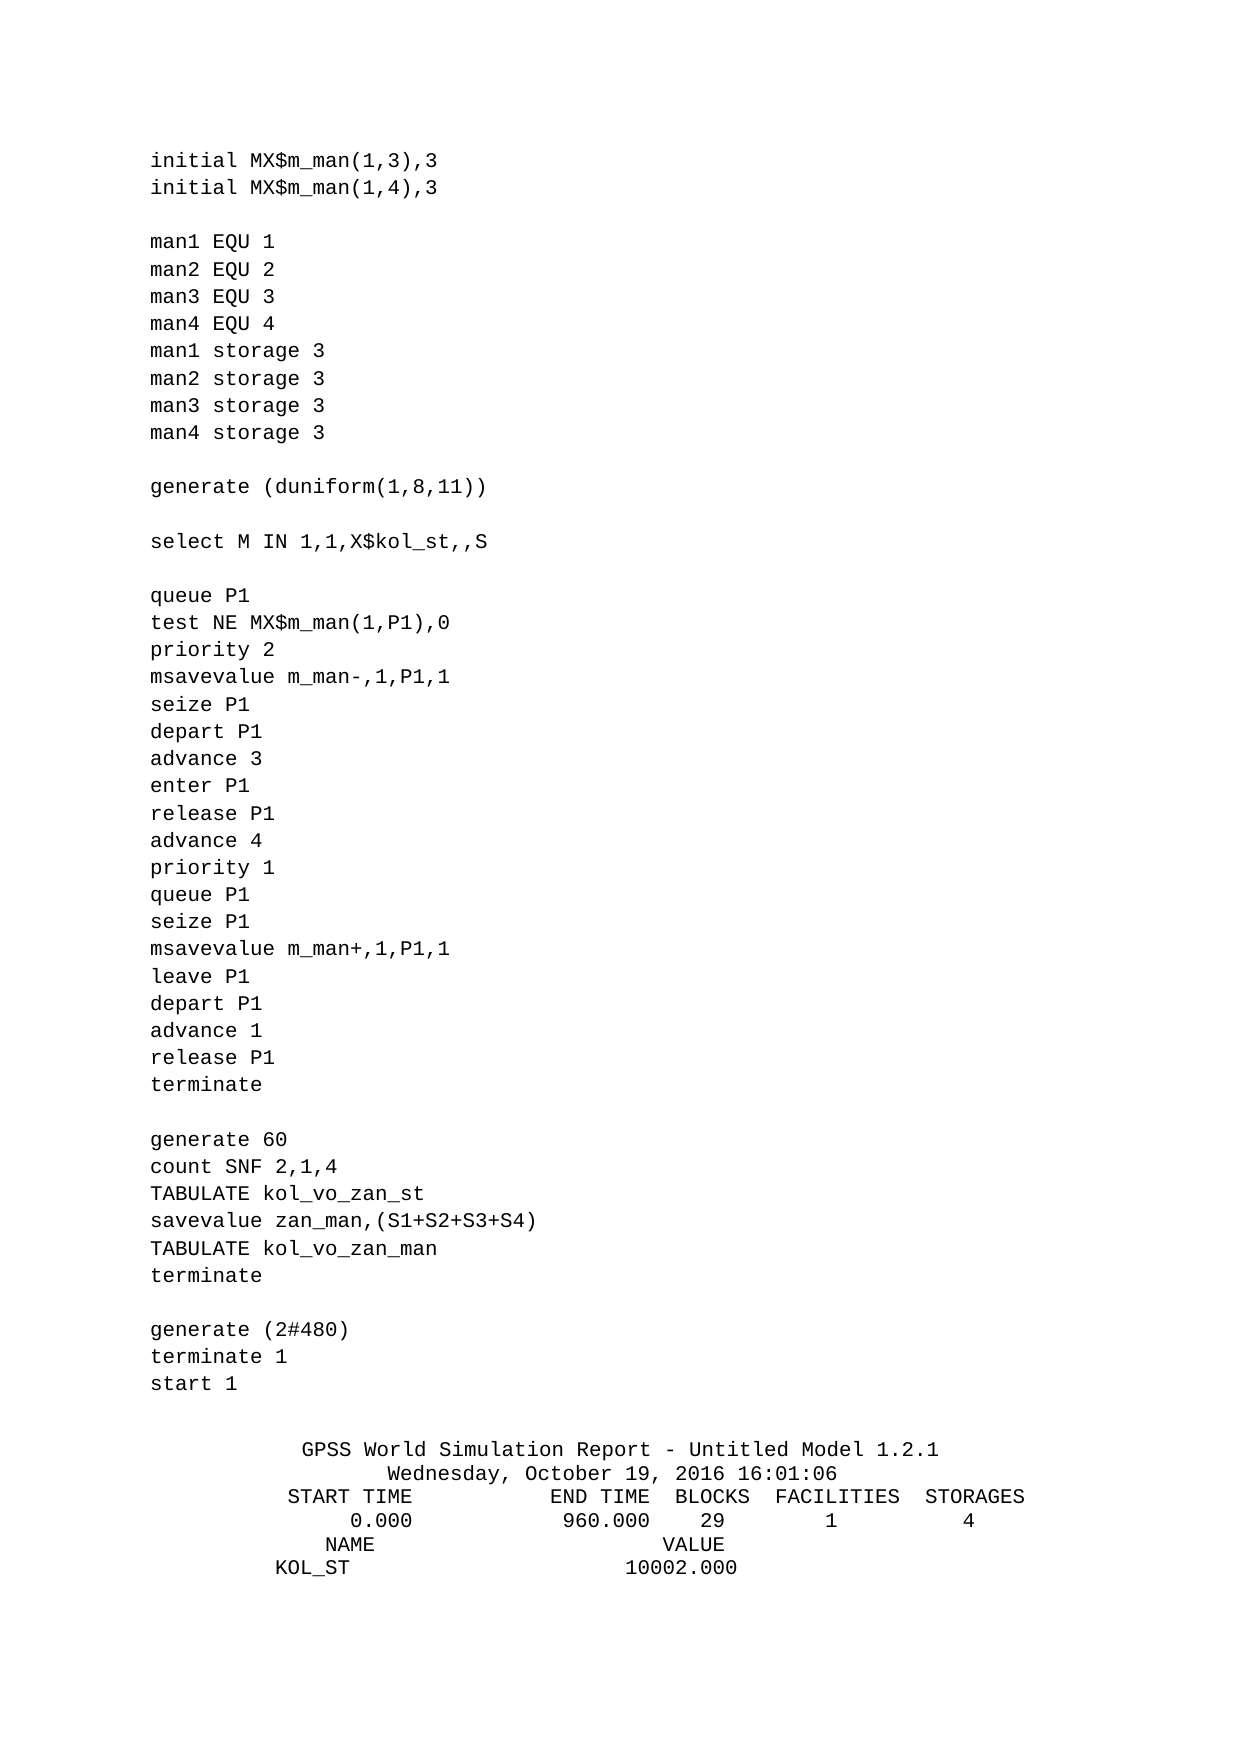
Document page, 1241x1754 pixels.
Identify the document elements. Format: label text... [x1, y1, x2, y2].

text man2 storage 3 [150, 367, 1090, 391]
text generate 60 [150, 1129, 1090, 1152]
text initial MX$m_man(1,4),3 [150, 177, 1090, 201]
text select M IN 1,1,X$kol_st,,S [150, 531, 1090, 554]
text generate (duniform(1,8,11)) [150, 476, 1090, 500]
text man1 storage 3 [150, 340, 1090, 364]
text depart P1 [150, 721, 1090, 744]
text terminate 1 [150, 1346, 1090, 1370]
text 0.000 960.000 29 1 4 [150, 1510, 1090, 1534]
text advance 1 [150, 1020, 1090, 1044]
text man3 EQU 3 [150, 286, 1090, 309]
text GPSS World Simulation Report - Untitled Model 1.2.1 [150, 1439, 1090, 1463]
text START TIME END TIME BLOCKS FACILITIES STORAGES [150, 1486, 1090, 1510]
text savevalue zan_man,(S1+S2+S3+S4) [150, 1210, 1090, 1234]
text TABULATE kol_vo_zan_man [150, 1237, 1090, 1261]
text release P1 [150, 802, 1090, 826]
text priority 1 [150, 857, 1090, 881]
text priority 2 [150, 639, 1090, 663]
text msavevalue m_man+,1,P1,1 [150, 938, 1090, 962]
text advance 3 [150, 748, 1090, 772]
text msavevalue m_man-,1,P1,1 [150, 667, 1090, 690]
text man2 EQU 2 [150, 259, 1090, 282]
text man4 EQU 4 [150, 313, 1090, 337]
text KOL_ST 10002.000 [150, 1557, 1090, 1581]
text man1 EQU 1 [150, 232, 1090, 255]
text terminate [150, 1265, 1090, 1288]
text enter P1 [150, 775, 1090, 799]
text queue P1 [150, 884, 1090, 908]
text count SNF 2,1,4 [150, 1156, 1090, 1179]
text man4 storage 3 [150, 422, 1090, 446]
text NAME VALUE [150, 1534, 1090, 1557]
text seize P1 [150, 911, 1090, 935]
text Wednesday, October 19, 2016 16:01:06 [150, 1463, 1090, 1486]
text test NE MX$m_man(1,P1),0 [150, 612, 1090, 636]
text advance 4 [150, 830, 1090, 853]
text terminate [150, 1074, 1090, 1098]
text TABULATE kol_vo_zan_st [150, 1183, 1090, 1207]
text leave P1 [150, 966, 1090, 989]
text initial MX$m_man(1,3),3 [150, 150, 1090, 174]
text depart P1 [150, 993, 1090, 1016]
text seize P1 [150, 694, 1090, 717]
text release P1 [150, 1047, 1090, 1071]
text man3 storage 3 [150, 395, 1090, 418]
text generate (2#480) [150, 1319, 1090, 1343]
text queue P1 [150, 585, 1090, 609]
text start 1 [150, 1373, 1090, 1397]
